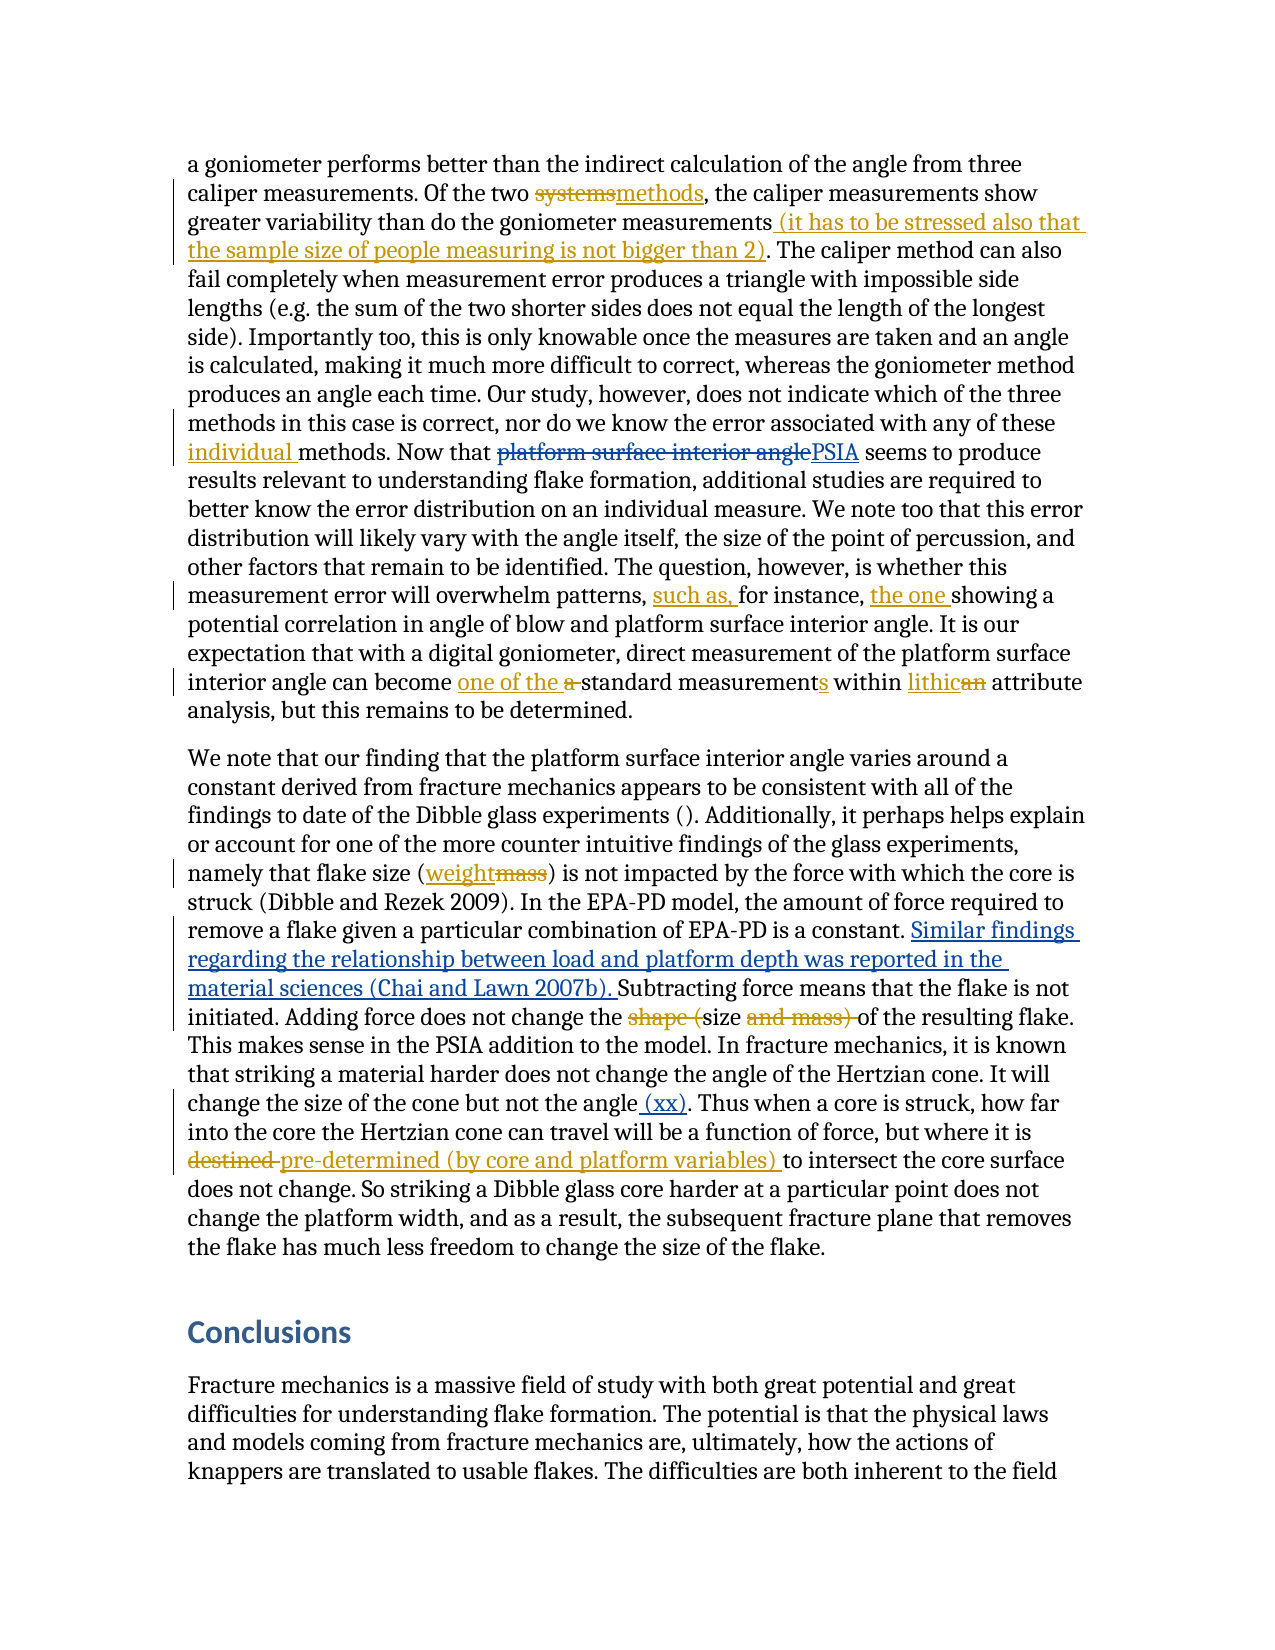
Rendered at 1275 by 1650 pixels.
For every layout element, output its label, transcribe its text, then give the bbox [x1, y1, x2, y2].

text We note that our finding that the platform surface interior angle varies around a constant derived from fracture mechanics appears to be consistent with all of the findings to date of the Dibble glass experiments (). Additionally, it perhaps helps explain or account for one of the more counter intuitive findings of the glass experiments, namely that flake size () is not impacted by the force with which the core is struck (Dibble and Rezek 2009). In the EPA-PD model, the amount of force required to remove a flake given a particular combination of EPA-PD is a constant. Subtracting force means that the flake is not initiated. Adding force does not change the size of the resulting flake. This makes sense in the PSIA addition to the model. In fracture mechanics, it is known that striking a material harder does not change the angle of the Hertzian cone. It will change the size of the cone but not the angle. Thus when a core is struck, how far into the core the Hertzian cone can travel will be a function of force, but where it is to intersect the core surface does not change. So striking a Dibble glass core harder at a particular point does not change the platform width, and as a result, the subsequent fracture plane that removes the flake has much less freedom to change the size of the flake. [187, 744, 1087, 1261]
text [187, 1371, 1087, 1486]
subtitle Conclusions [187, 1311, 1087, 1352]
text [187, 150, 1087, 725]
